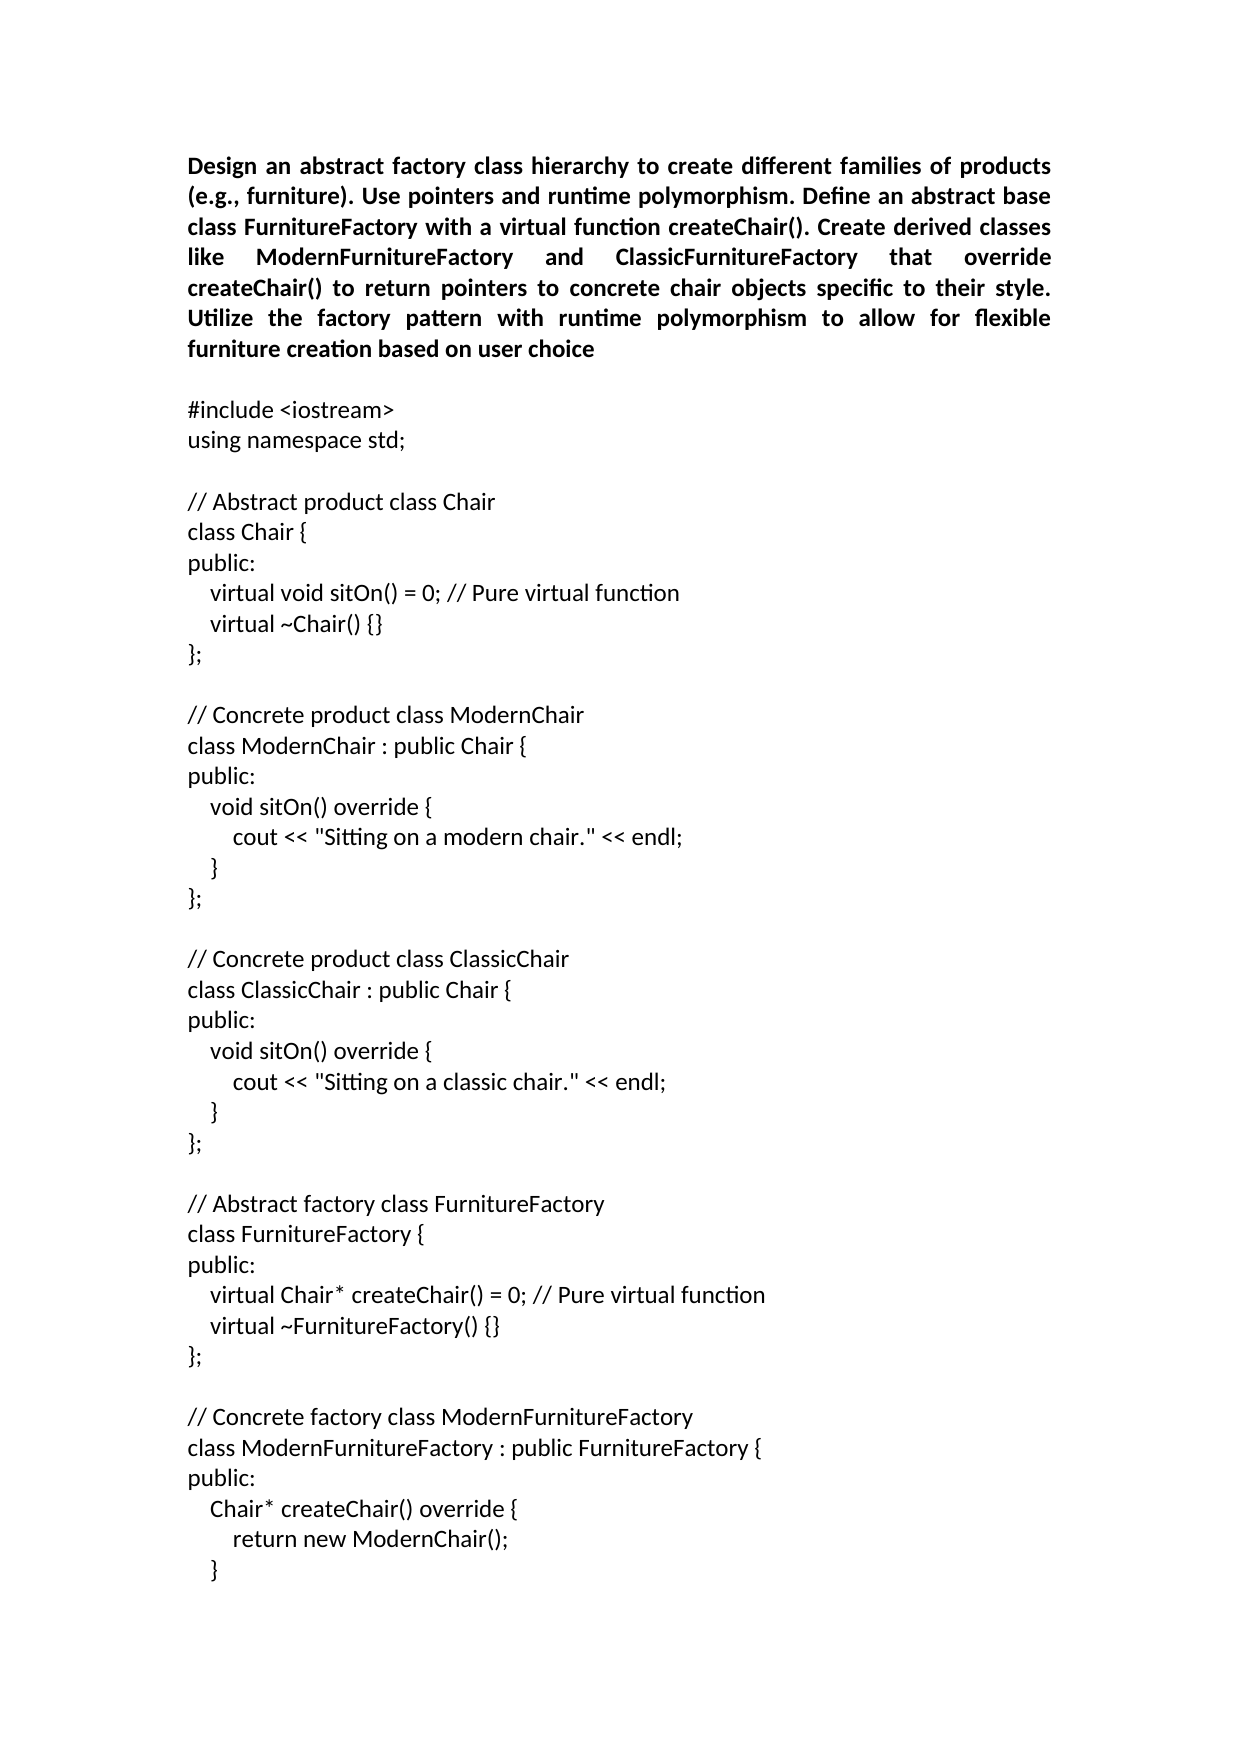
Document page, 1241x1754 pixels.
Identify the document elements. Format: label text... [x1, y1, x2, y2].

text } [187, 1096, 1053, 1127]
text // Abstract product class Chair [187, 486, 1053, 516]
text // Concrete product class ModernChair [187, 699, 1053, 730]
text public: [187, 1462, 1053, 1493]
text public: [187, 1249, 1053, 1279]
text } [187, 1554, 1053, 1584]
text }; [187, 1340, 1053, 1371]
text class ModernChair : public Chair { [187, 730, 1053, 760]
text public: [187, 547, 1053, 577]
text class ModernFurnitureFactory : public FurnitureFactory { [187, 1432, 1053, 1462]
text virtual ~FurnitureFactory() {} [187, 1310, 1053, 1340]
text // Abstract factory class FurnitureFactory [187, 1188, 1053, 1218]
text virtual void sitOn() = 0; // Pure virtual function [187, 577, 1053, 608]
text } [187, 852, 1053, 882]
text cout << "Sitting on a modern chair." << endl; [187, 821, 1053, 852]
text }; [187, 882, 1053, 913]
text public: [187, 760, 1053, 791]
text using namespace std; [187, 425, 1053, 455]
text class Chair { [187, 516, 1053, 547]
text Chair* createChair() override { [187, 1493, 1053, 1523]
text Design an abstract factory class hierarchy to create different families of products (e.g., furniture). Use pointers and runtime polymorphism. Define an abstract base class FurnitureFactory with a virtual function createChair(). Create derived classes like ModernFurnitureFactory and ClassicFurnitureFactory that override createChair() to return pointers to concrete chair objects specific to their style. Utilize the factory pattern with runtime polymorphism to allow for flexible furniture creation based on user choice [187, 150, 1053, 364]
text void sitOn() override { [187, 791, 1053, 821]
text void sitOn() override { [187, 1035, 1053, 1066]
text // Concrete product class ClassicChair [187, 943, 1053, 974]
text virtual ~Chair() {} [187, 608, 1053, 638]
text #include <iostream> [187, 394, 1053, 425]
text class FurnitureFactory { [187, 1218, 1053, 1249]
text public: [187, 1004, 1053, 1035]
text virtual Chair* createChair() = 0; // Pure virtual function [187, 1279, 1053, 1310]
text return new ModernChair(); [187, 1523, 1053, 1554]
text }; [187, 1127, 1053, 1157]
text }; [187, 638, 1053, 669]
text // Concrete factory class ModernFurnitureFactory [187, 1401, 1053, 1432]
text cout << "Sitting on a classic chair." << endl; [187, 1066, 1053, 1096]
text class ClassicChair : public Chair { [187, 974, 1053, 1004]
